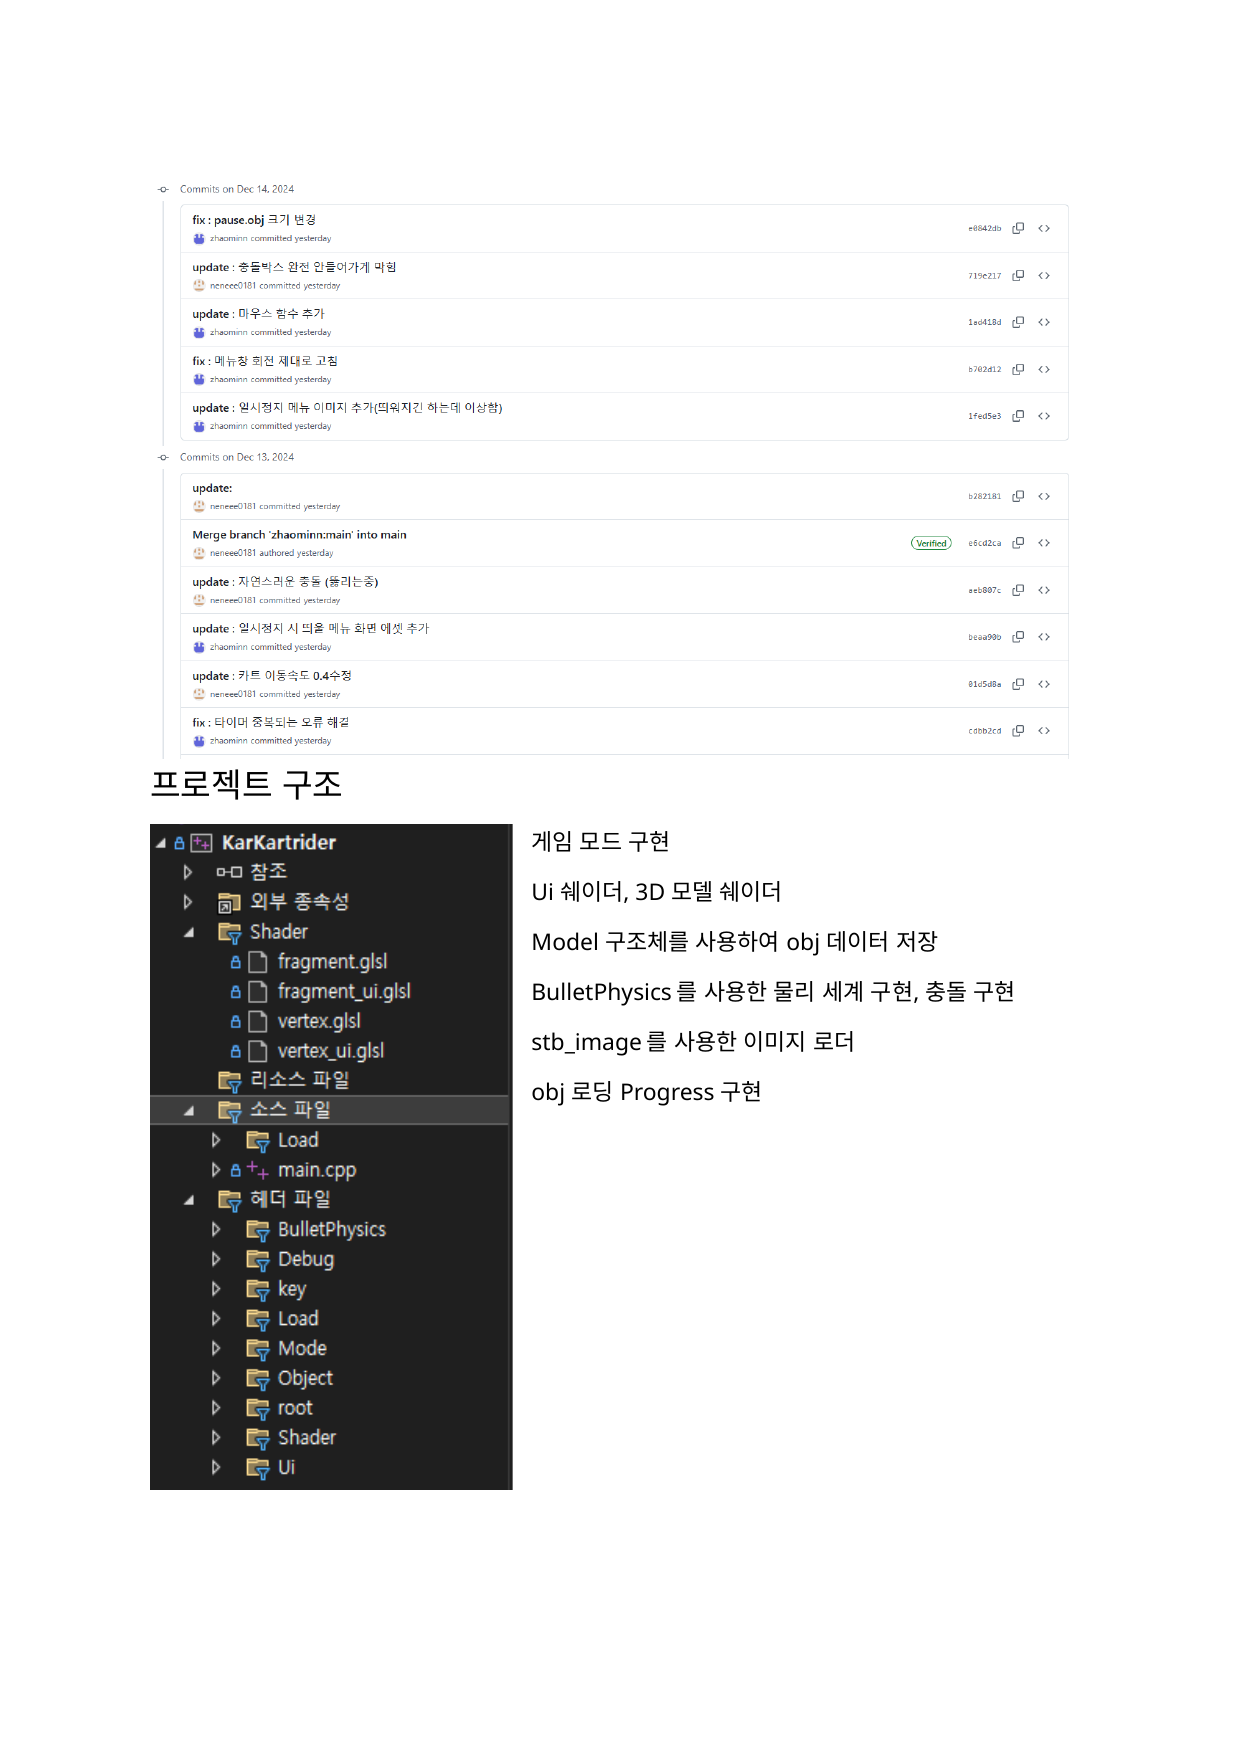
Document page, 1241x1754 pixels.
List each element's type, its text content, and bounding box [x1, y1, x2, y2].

text Ui 쉐이더, 3D 모델 쉐이더 [513, 874, 1090, 907]
text Model 구조체를 사용하여 obj 데이터 저장 [513, 924, 1090, 957]
text 프로젝트 구조 [150, 759, 1090, 807]
text BulletPhysics를 사용한 물리 세계 구현, 충돌 구현 [513, 974, 1090, 1007]
picture [150, 177, 1091, 759]
text 게임 모드 구현 [513, 824, 1090, 857]
text obj 로딩 Progress 구현 [513, 1074, 1090, 1107]
picture [150, 824, 513, 1490]
text stb_image를 사용한 이미지 로더 [513, 1024, 1090, 1057]
